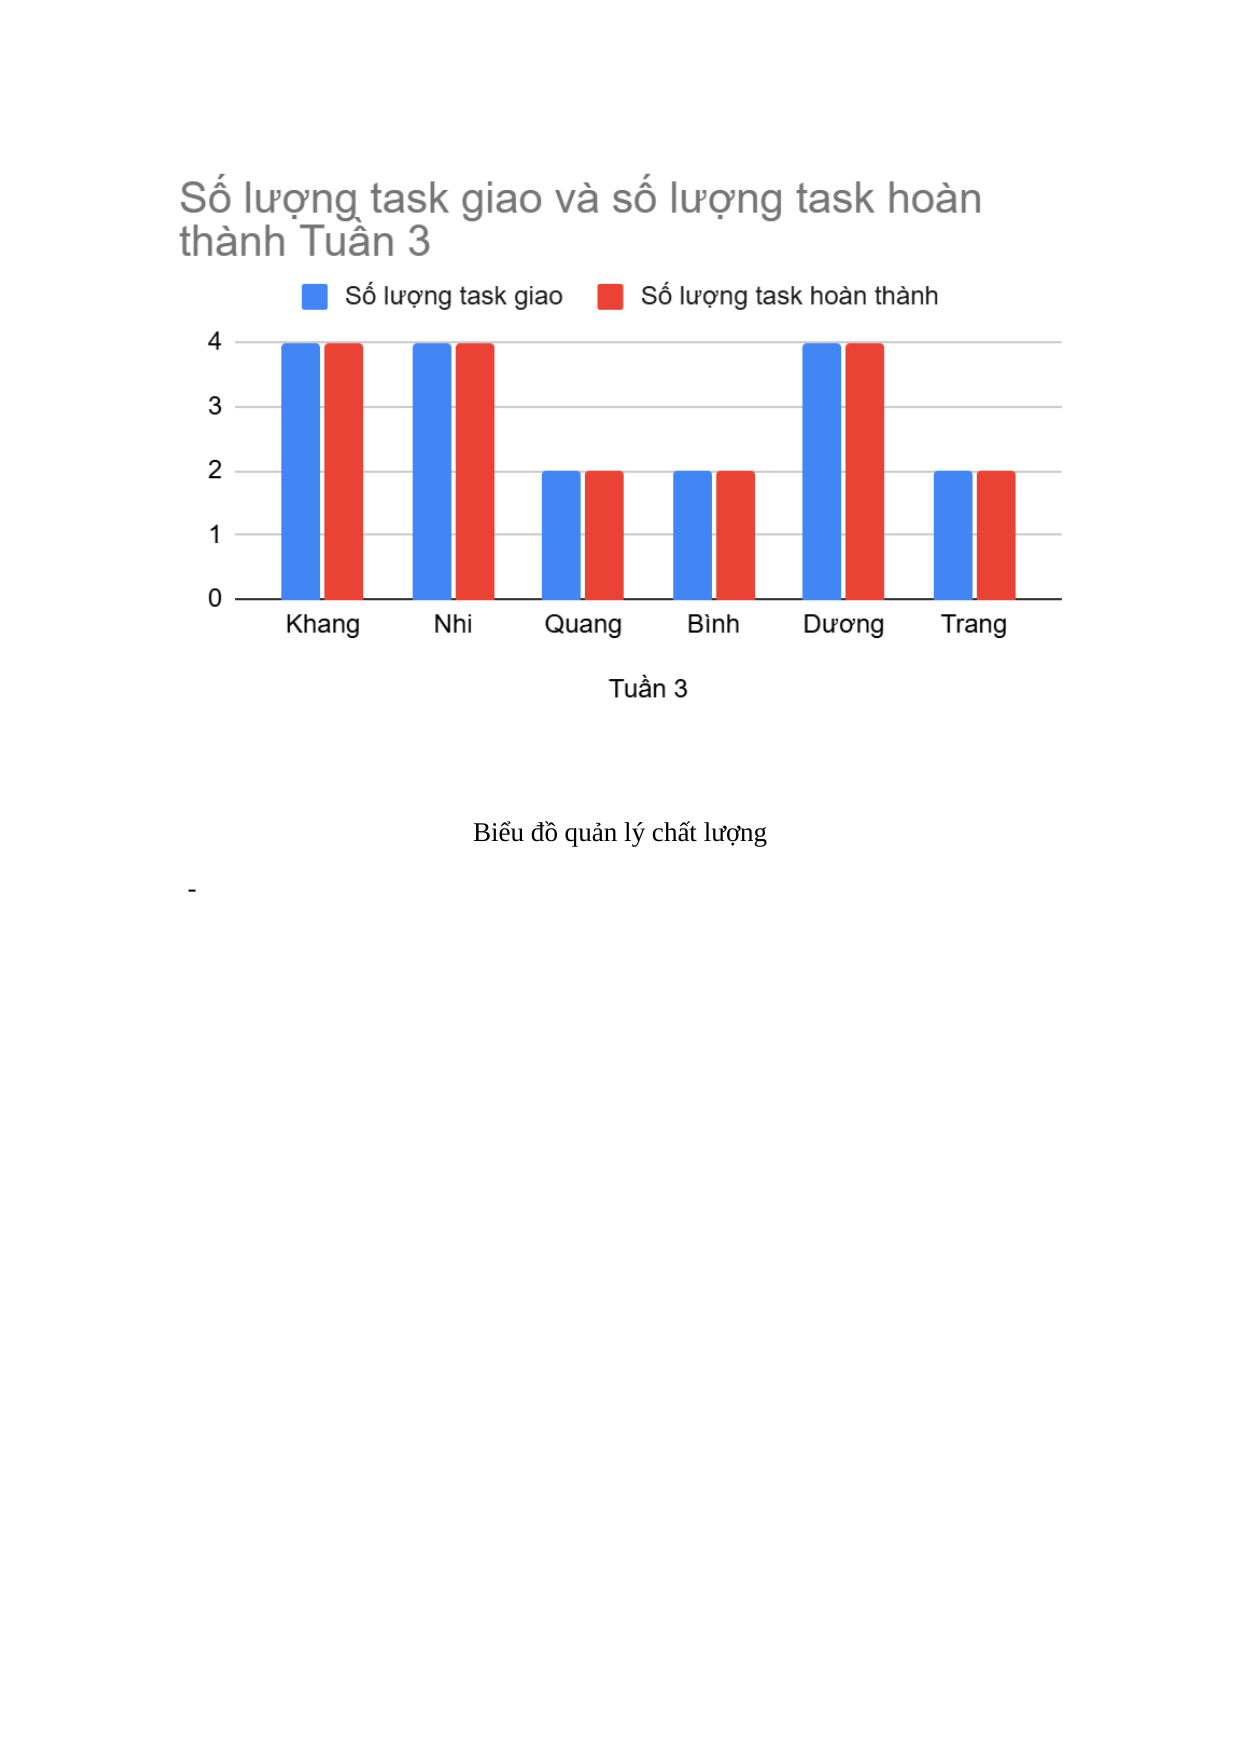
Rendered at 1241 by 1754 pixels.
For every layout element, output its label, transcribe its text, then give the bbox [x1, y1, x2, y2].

picture [150, 150, 1091, 732]
text Biểu đồ quản lý chất lượng [150, 816, 1090, 847]
